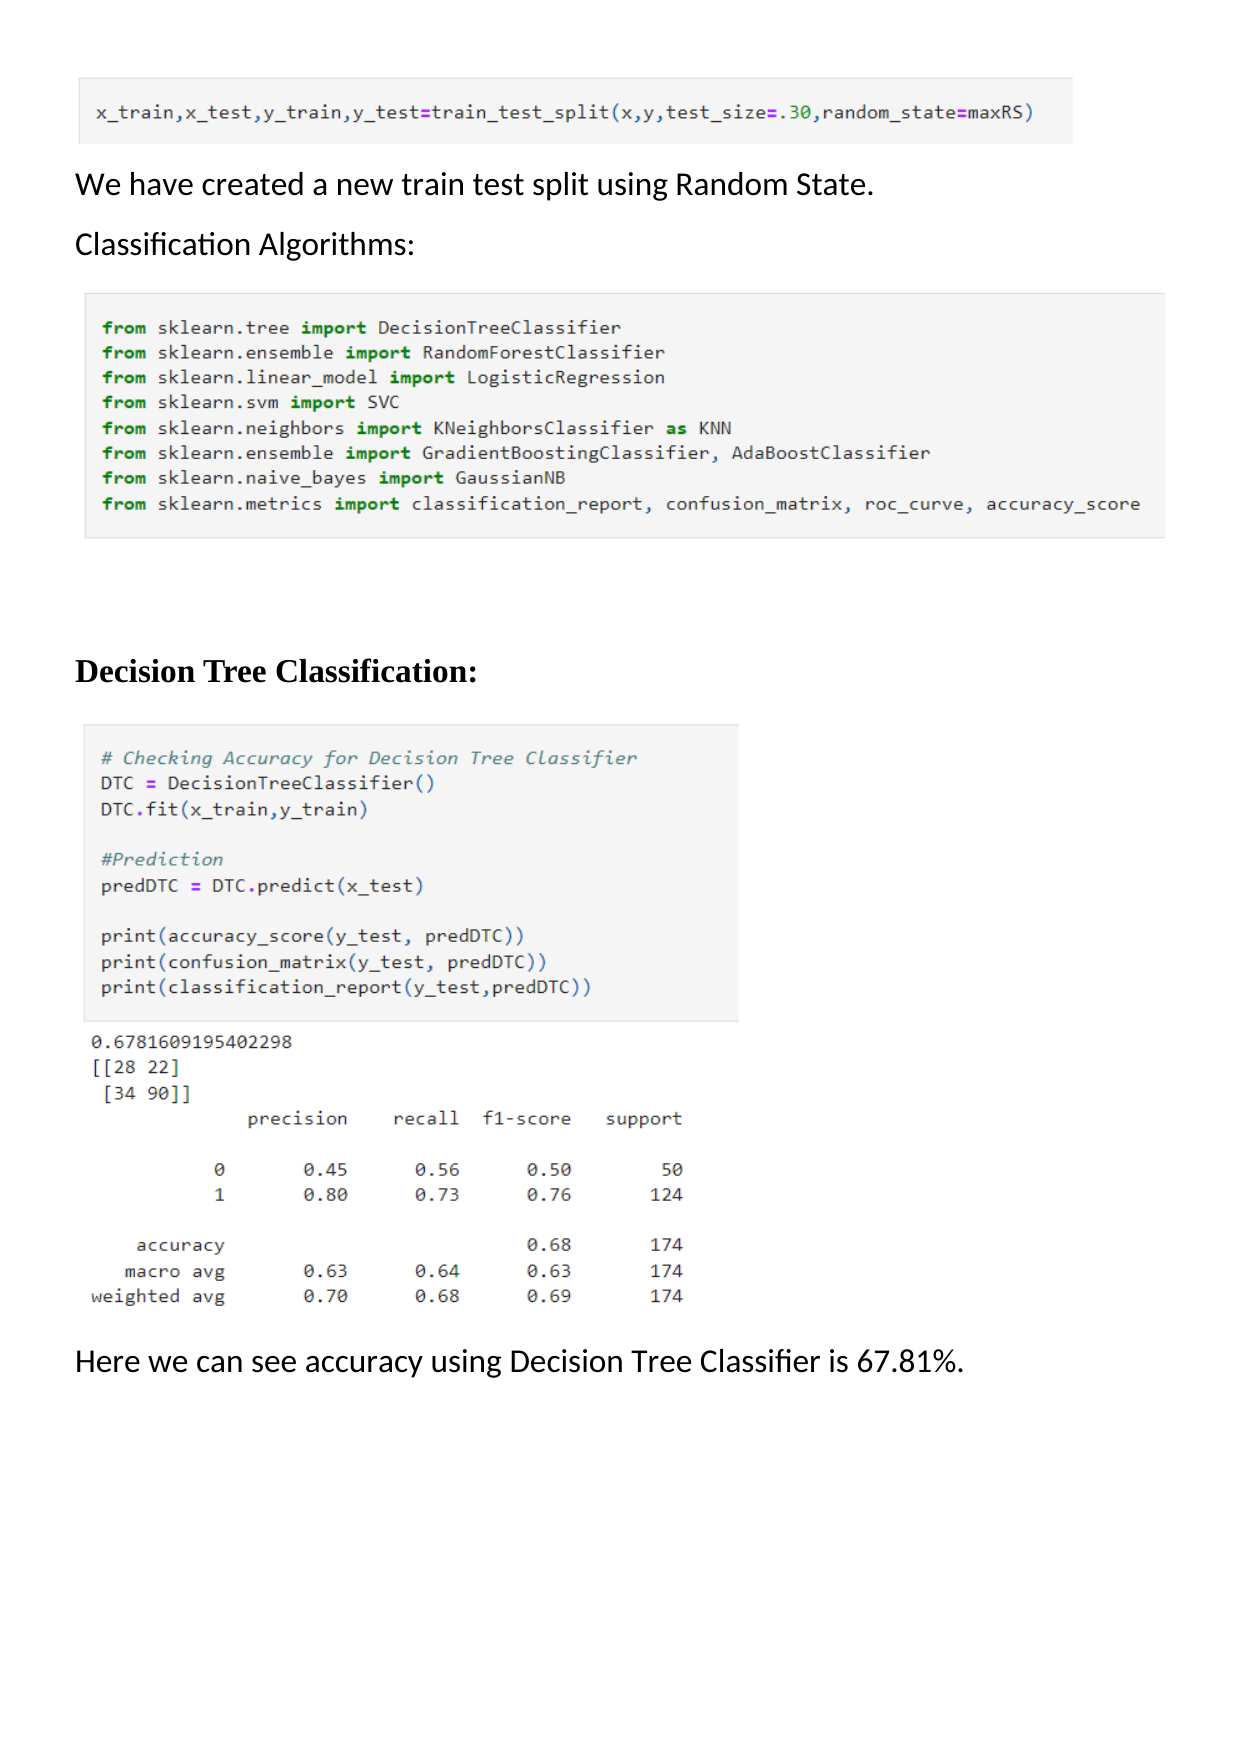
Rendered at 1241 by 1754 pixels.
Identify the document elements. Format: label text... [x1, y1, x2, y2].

text We have created a new train test split using Random State. [75, 163, 1165, 203]
text Here we can see accuracy using Decision Tree Classifier is 67.81%. [75, 1340, 1165, 1381]
picture [75, 718, 739, 1321]
picture [75, 283, 1166, 552]
subtitle Decision Tree Classification: [75, 651, 1165, 689]
picture [75, 75, 1073, 144]
text Classification Algorithms: [75, 223, 1165, 264]
